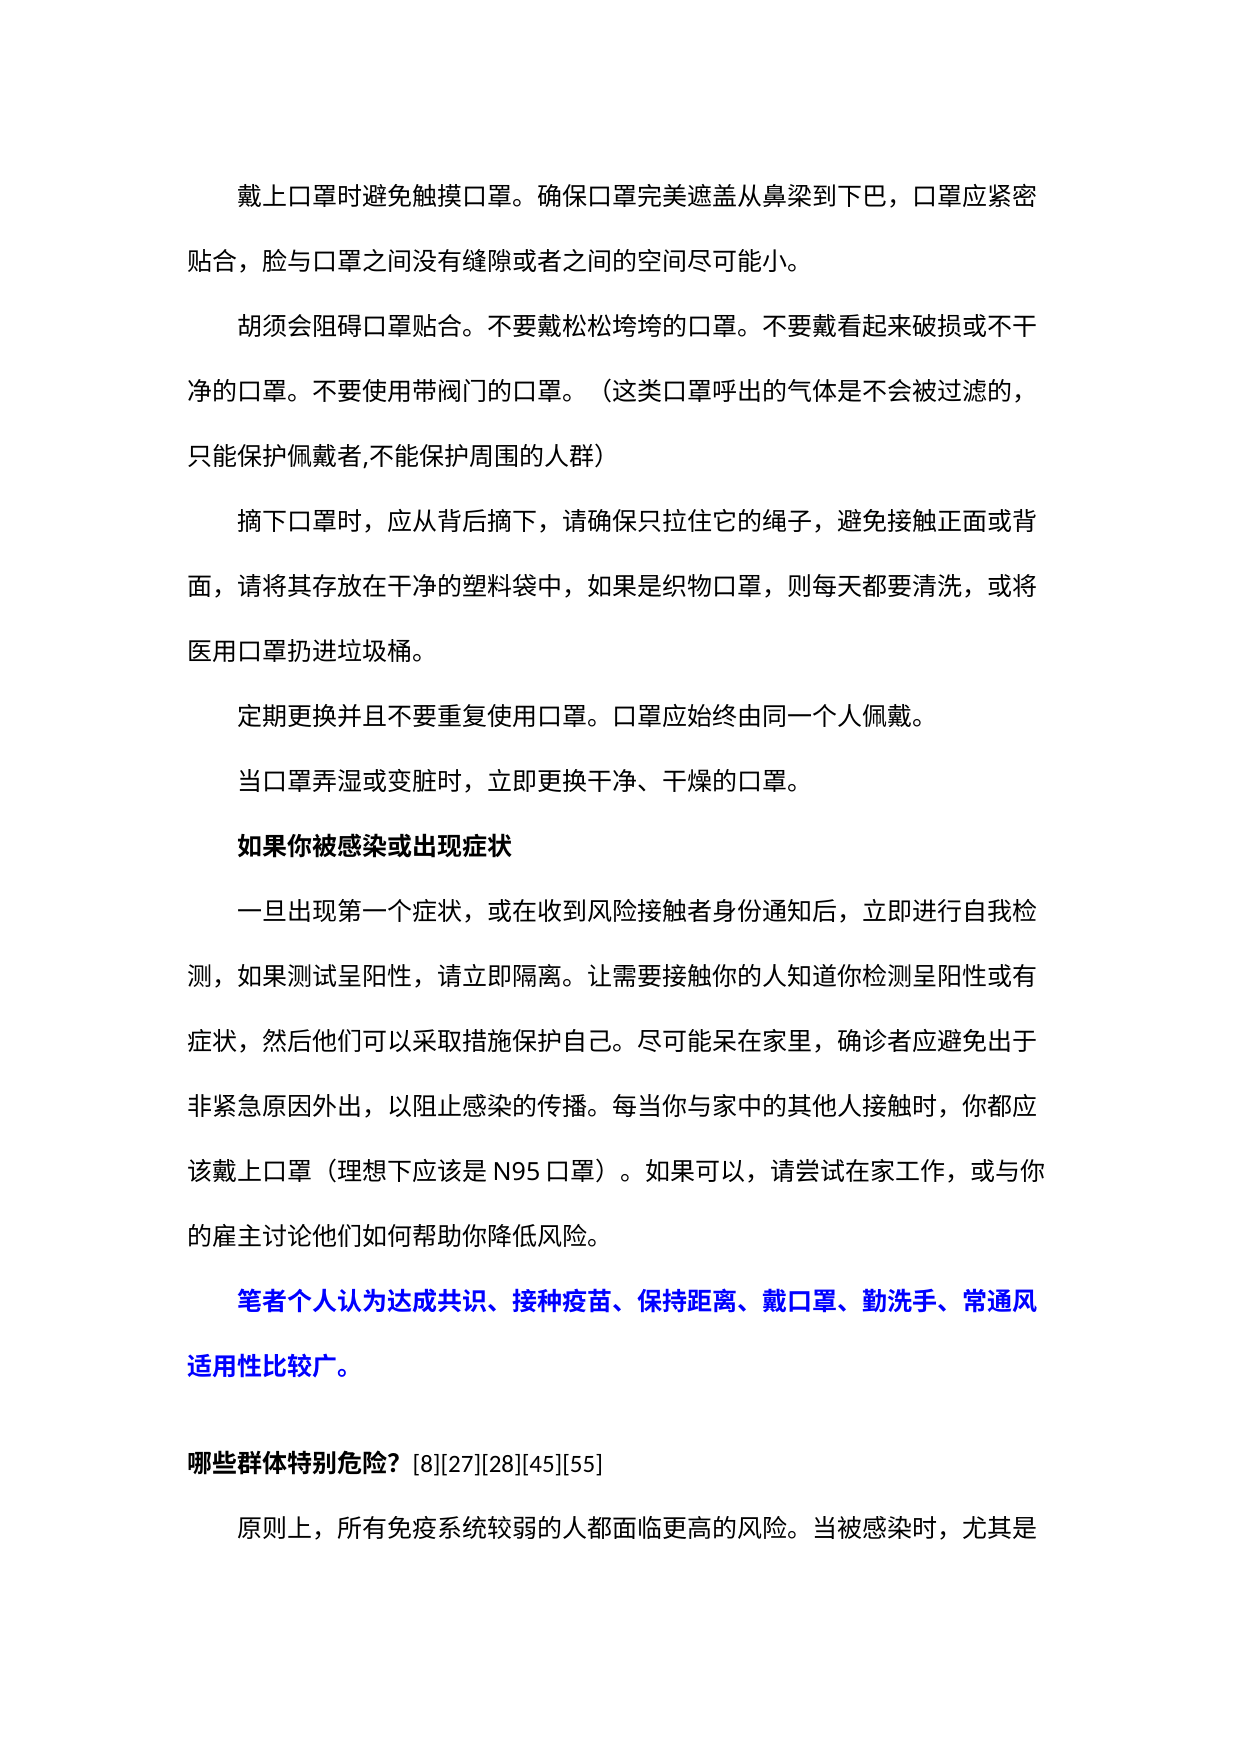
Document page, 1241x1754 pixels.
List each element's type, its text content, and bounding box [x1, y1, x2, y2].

text 摘下口罩时，应从背后摘下，请确保只拉住它的绳子，避免接触正面或背面，请将其存放在干净的塑料袋中，如果是织物口罩，则每天都要清洗，或将医用口罩扔进垃圾桶。 [187, 487, 1053, 682]
text 胡须会阻碍口罩贴合。不要戴松松垮垮的口罩。不要戴看起来破损或不干净的口罩。不要使用带阀门的口罩。（这类口罩呼出的气体是不会被过滤的，只能保护佩戴者,不能保护周围的人群） [187, 292, 1053, 487]
text 哪些群体特别危险？[8][27][28][45][55] [187, 1429, 1053, 1494]
text 定期更换并且不要重复使用口罩。口罩应始终由同一个人佩戴。 [187, 682, 1053, 747]
text 当口罩弄湿或变脏时，立即更换干净、干燥的口罩。 [187, 747, 1053, 812]
text 如果你被感染或出现症状 [187, 812, 1053, 877]
text 笔者个人认为达成共识、接种疫苗、保持距离、戴口罩、勤洗手、常通风适用性比较广。 [187, 1267, 1053, 1397]
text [187, 1494, 1053, 1559]
text 戴上口罩时避免触摸口罩。确保口罩完美遮盖从鼻梁到下巴，口罩应紧密贴合，脸与口罩之间没有缝隙或者之间的空间尽可能小。 [187, 162, 1053, 292]
text 一旦出现第一个症状，或在收到风险接触者身份通知后，立即进行自我检测，如果测试呈阳性，请立即隔离。让需要接触你的人知道你检测呈阳性或有症状，然后他们可以采取措施保护自己。尽可能呆在家里，确诊者应避免出于非紧急原因外出，以阻止感染的传播。每当你与家中的其他人接触时，你都应该戴上口罩（理想下应该是N95口罩）。如果可以，请尝试在家工作，或与你的雇主讨论他们如何帮助你降低风险。 [187, 877, 1053, 1267]
